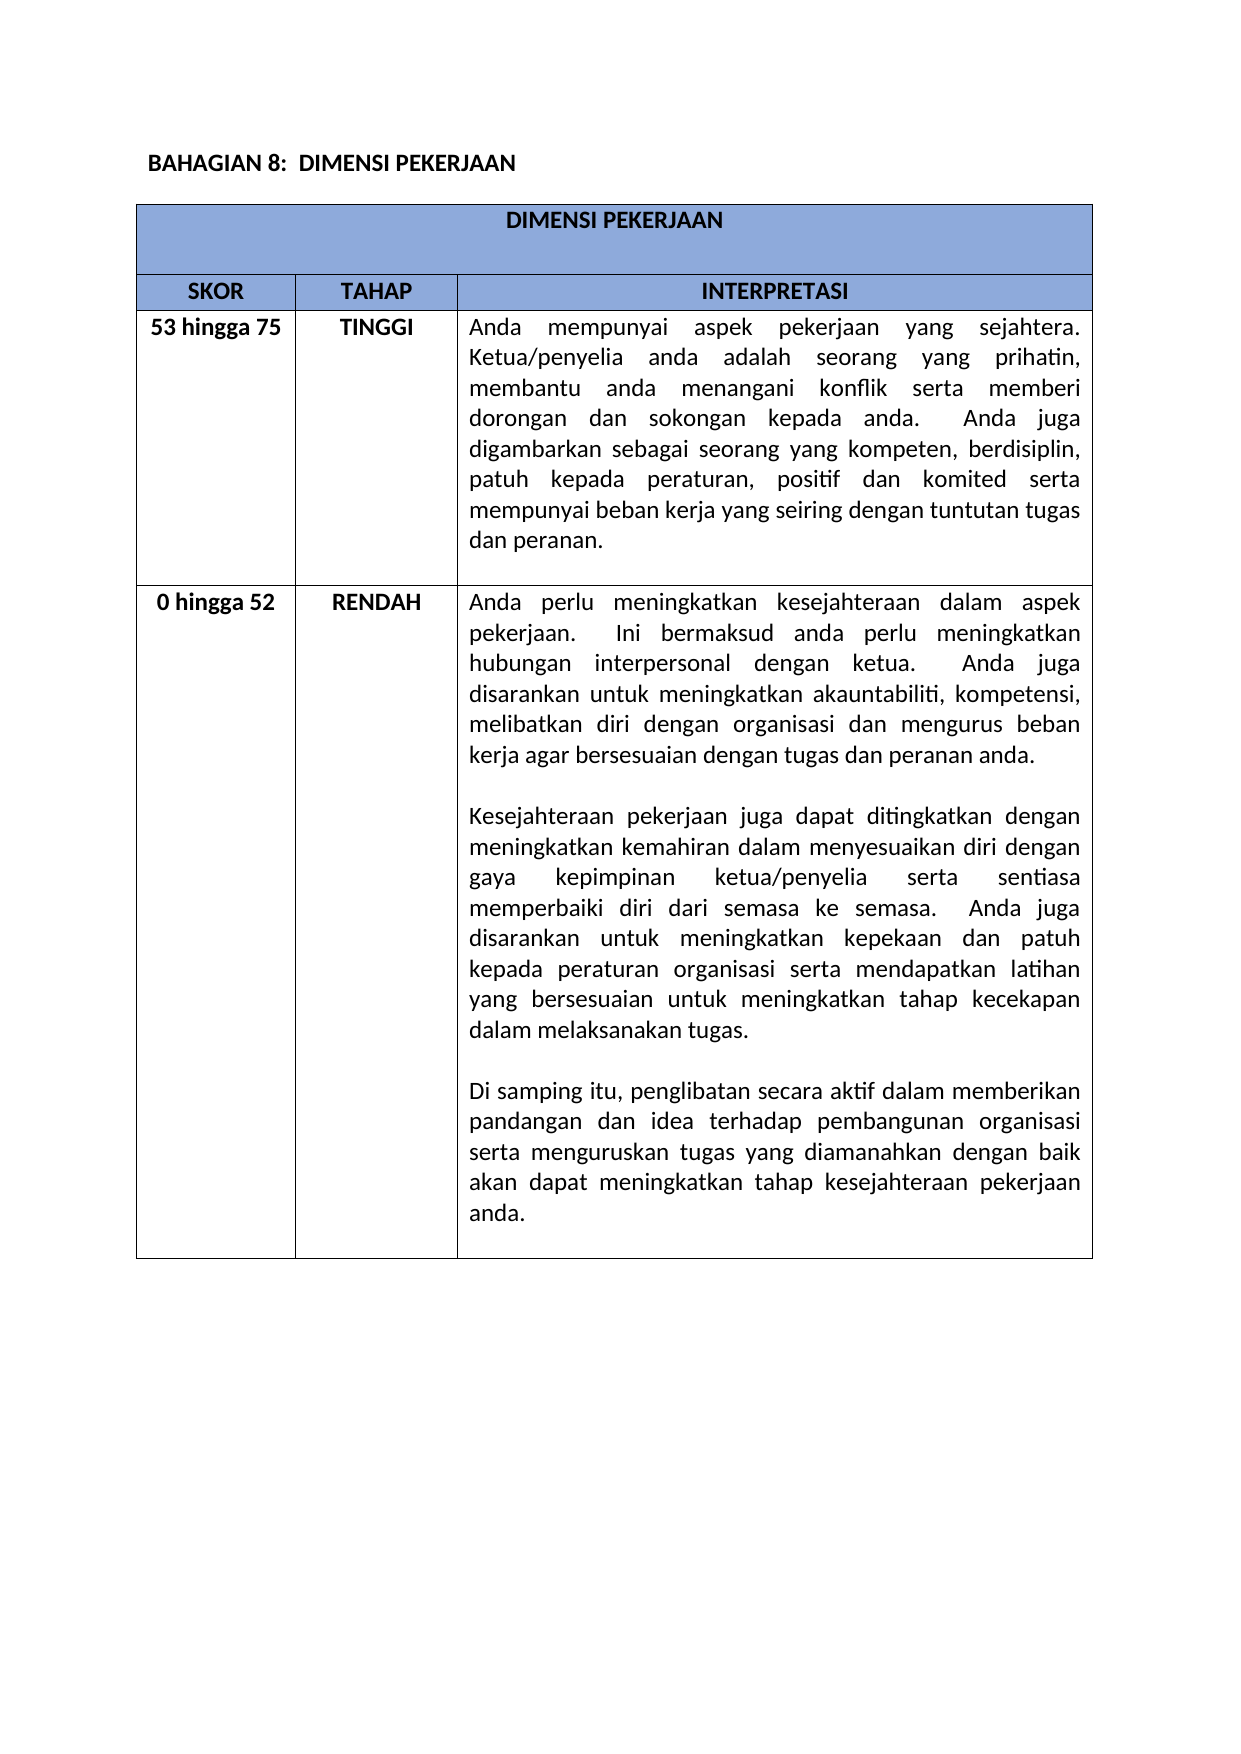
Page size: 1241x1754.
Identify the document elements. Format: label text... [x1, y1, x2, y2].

table_header DIMENSI PEKERJAAN [137, 205, 1092, 274]
table_cell TAHAP [296, 275, 457, 310]
table_cell Anda mempunyai aspek pekerjaan yang sejahtera. Ketua/penyelia anda adalah seorang yang prihatin, membantu anda menangani konflik serta memberi dorongan dan sokongan kepada anda. Anda juga digambarkan sebagai seorang yang kompeten, berdisiplin, patuh kepada peraturan, positif dan komited serta mempunyai beban kerja yang seiring dengan tuntutan tugas dan peranan. [458, 311, 1092, 585]
table_cell INTERPRETASI [458, 275, 1092, 310]
table_cell Anda perlu meningkatkan kesejahteraan dalam aspek pekerjaan. Ini bermaksud anda perlu meningkatkan hubungan interpersonal dengan ketua. Anda juga disarankan untuk meningkatkan akauntabiliti, kompetensi, melibatkan diri dengan organisasi dan mengurus beban kerja agar bersesuaian dengan tugas dan peranan anda. Kesejahteraan pekerjaan juga dapat ditingkatkan dengan meningkatkan kemahiran dalam menyesuaikan diri dengan gaya kepimpinan ketua/penyelia serta sentiasa memperbaiki diri dari semasa ke semasa. Anda juga disarankan untuk meningkatkan kepekaan dan patuh kepada peraturan organisasi serta mendapatkan latihan yang bersesuaian untuk meningkatkan tahap kecekapan dalam melaksanakan tugas. Di samping itu, penglibatan secara aktif dalam memberikan pandangan dan idea terhadap pembangunan organisasi serta menguruskan tugas yang diamanahkan dengan baik akan dapat meningkatkan tahap kesejahteraan pekerjaan anda. [458, 586, 1092, 1258]
table_cell 53 hingga 75 [137, 311, 295, 585]
table_cell 0 hingga 52 [137, 586, 295, 1258]
table_cell TINGGI [296, 311, 457, 585]
table_cell SKOR [137, 275, 295, 310]
table_cell RENDAH [296, 586, 457, 1258]
text BAHAGIAN 8: DIMENSI PEKERJAAN [148, 148, 1093, 178]
